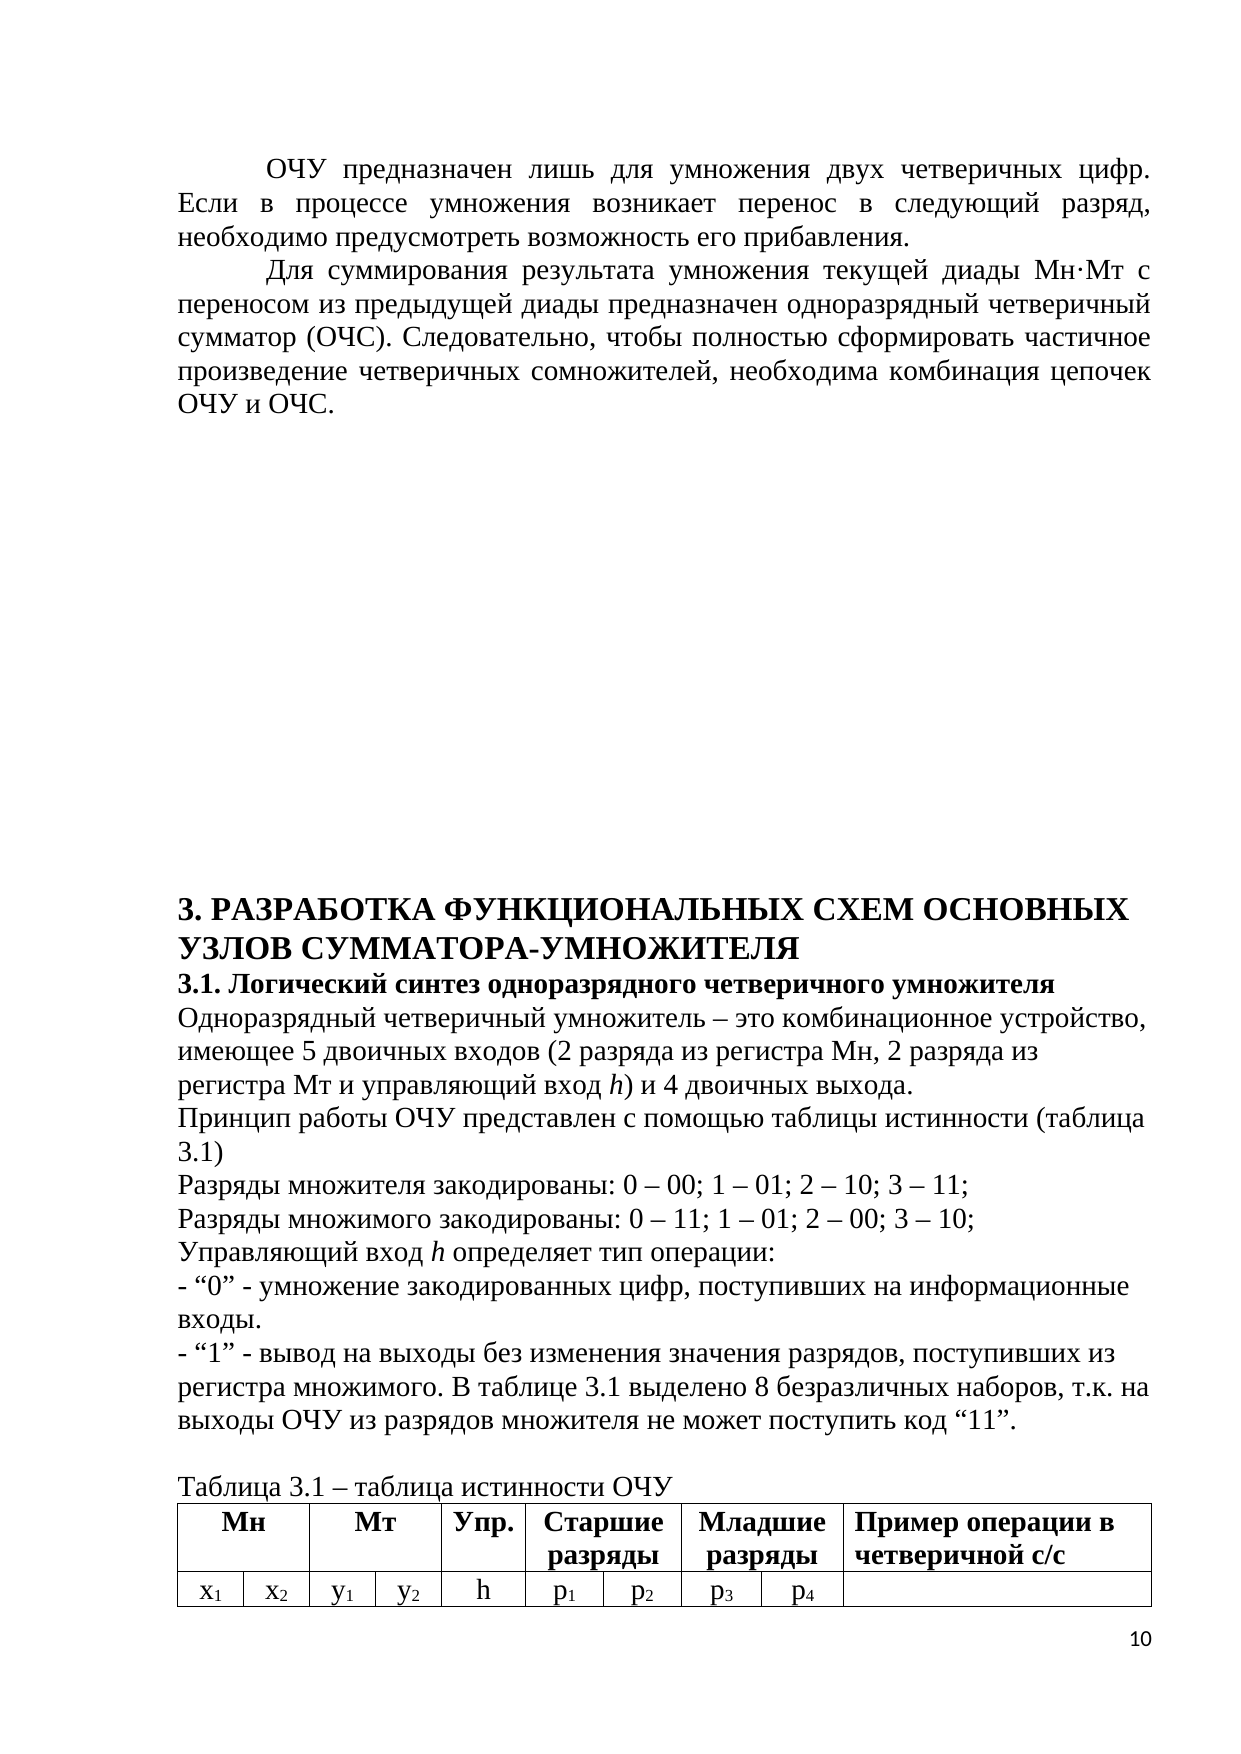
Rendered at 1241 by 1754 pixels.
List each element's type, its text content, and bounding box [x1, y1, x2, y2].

text Принцип работы ОЧУ представлен с помощью таблицы истинности (таблица 3.1) [177, 1100, 1152, 1167]
text Управляющий вход h определяет тип операции: [177, 1234, 1152, 1268]
text Одноразрядный четверичный умножитель – это комбинационное устройство, имеющее 5 двоичных входов (2 разряда из регистра Мн, 2 разряда из регистра Мт и управляющий вход h) и 4 двоичных выхода. [177, 1000, 1152, 1100]
text Для суммирования результата умножения текущей диады Мн·Мт с переносом из предыдущей диады предназначен одноразрядный четверичный сумматор (ОЧС). Следовательно, чтобы полностью сформировать частичное произведение четверичных сомножителей, необходима комбинация цепочек ОЧУ и ОЧС. [177, 252, 1152, 420]
table_cell p1 [526, 1572, 603, 1606]
table_header Упр. [442, 1504, 525, 1571]
table_cell x1 [178, 1572, 243, 1606]
table_cell p3 [682, 1572, 761, 1606]
table_header Пример операции в четверичной с/с [844, 1504, 1151, 1571]
table_cell x2 [244, 1572, 309, 1606]
table_header Мн [178, 1504, 309, 1571]
table_cell p4 [762, 1572, 843, 1606]
table_header Мт [310, 1504, 441, 1571]
text Разряды множителя закодированы: 0 – 00; 1 – 01; 2 – 10; 3 – 11; [177, 1167, 1152, 1201]
table_header Старшие разряды [526, 1504, 681, 1571]
text Разряды множимого закодированы: 0 – 11; 1 – 01; 2 – 00; 3 – 10; [177, 1201, 1152, 1234]
text ОЧУ предназначен лишь для умножения двух четверичных цифр. Если в процессе умножения возникает перенос в следующий разряд, необходимо предусмотреть возможность его прибавления. [177, 152, 1152, 252]
table_cell y1 [310, 1572, 375, 1606]
text - “1” - вывод на выходы без изменения значения разрядов, поступивших из регистра множимого. В таблице 3.1 выделено 8 безразличных наборов, т.к. на выходы ОЧУ из разрядов множителя не может поступить код “11”. [177, 1335, 1152, 1436]
table_cell p2 [604, 1572, 681, 1606]
table_header Младшие разряды [682, 1504, 843, 1571]
text 3.1. Логический синтез одноразрядного четверичного умножителя [177, 966, 1152, 1000]
table_cell h [442, 1572, 525, 1606]
text - “0” - умножение закодированных цифр, поступивших на информационные входы. [177, 1268, 1152, 1335]
text Таблица 3.1 – таблица истинности ОЧУ [177, 1469, 1152, 1503]
text 3. РАЗРАБОТКА ФУНКЦИОНАЛЬНЫХ СХЕМ ОСНОВНЫХ УЗЛОВ СУММАТОРА-УМНОЖИТЕЛЯ [177, 889, 1152, 966]
table_cell [844, 1572, 1151, 1606]
table_cell y2 [376, 1572, 441, 1606]
